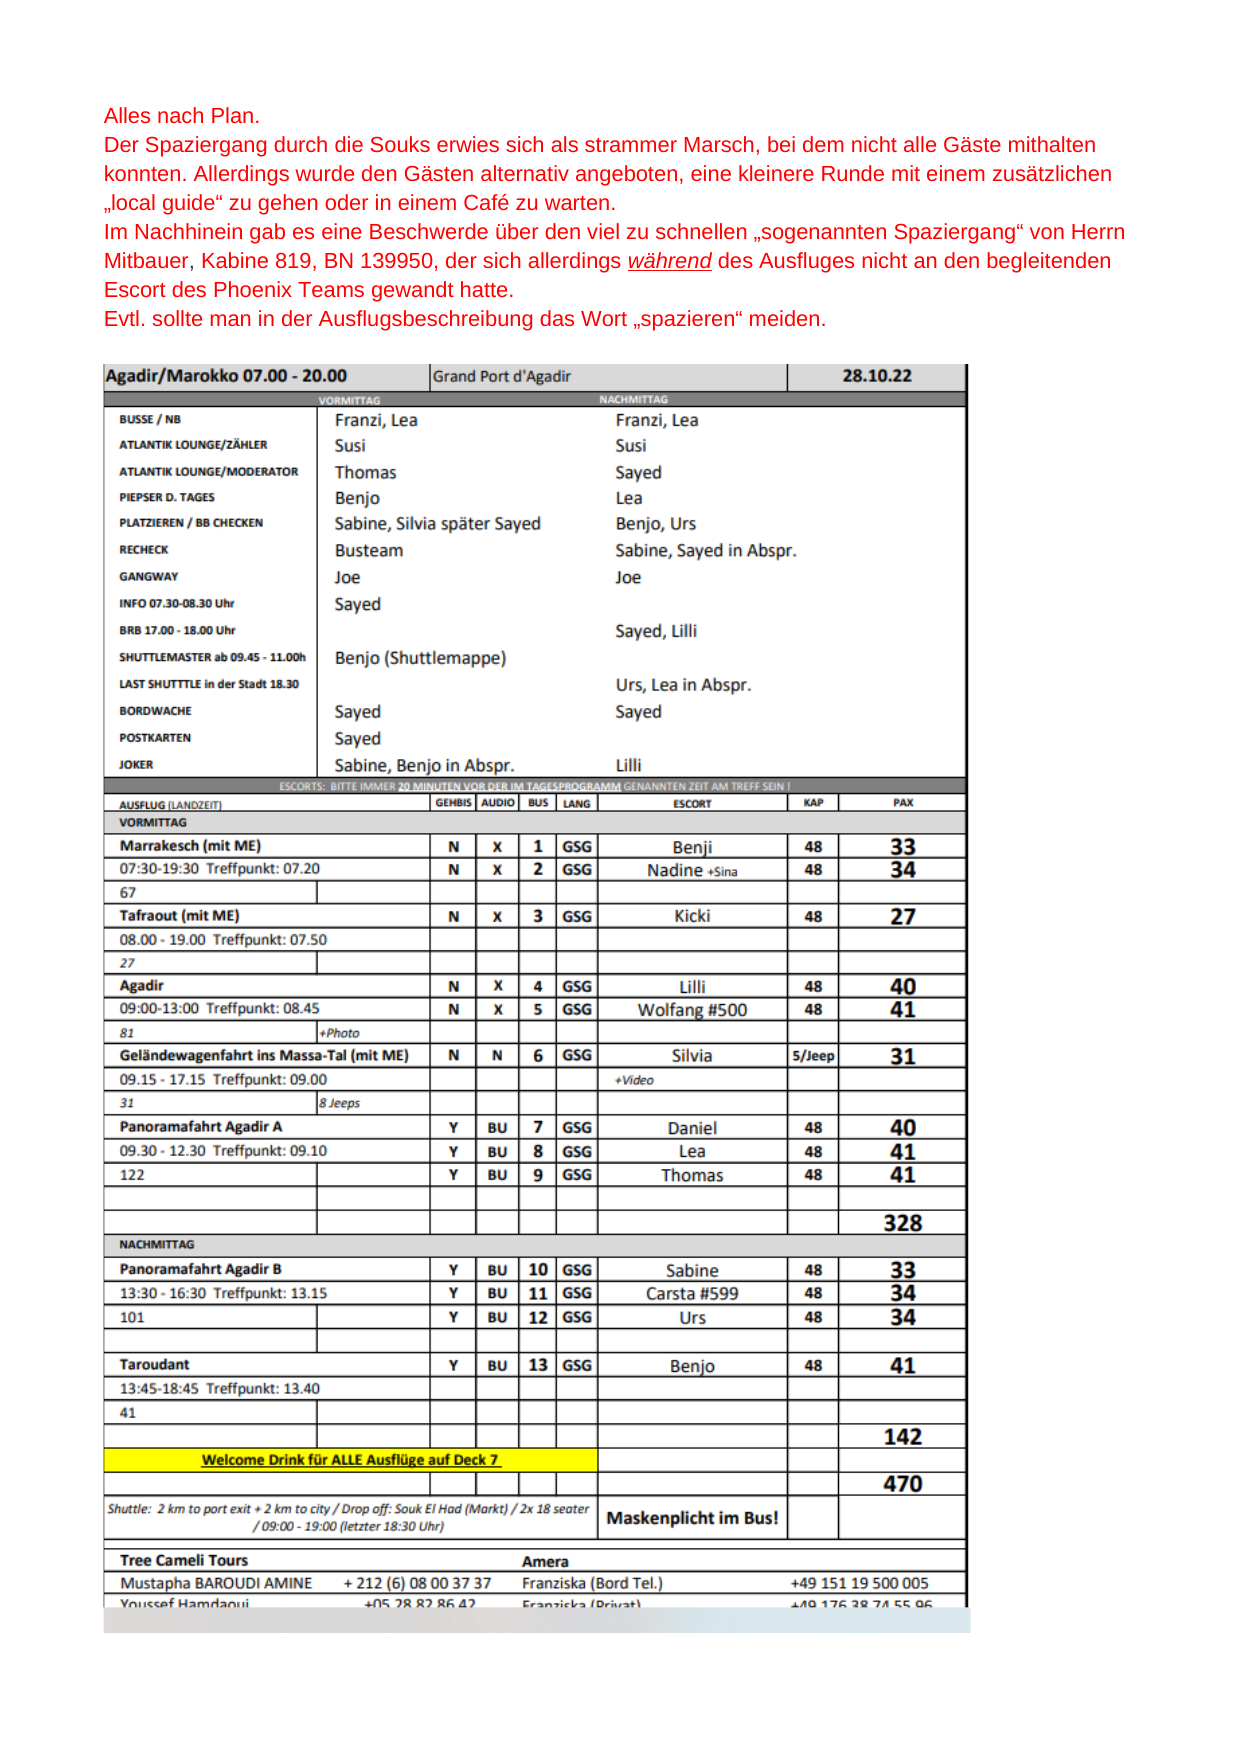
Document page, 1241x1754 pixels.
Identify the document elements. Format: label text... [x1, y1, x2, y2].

text Alles nach Plan. [103, 103, 1137, 129]
picture [103, 364, 971, 1633]
text Der Spaziergang durch die Souks erwies sich als strammer Marsch, bei dem nicht alle Gäste mithalten konnten. Allerdings wurde den Gästen alternativ angeboten, eine kleinere Runde mit einem zusätzlichen „local guide“ zu gehen oder in einem Café zu warten. [103, 132, 1137, 216]
text Mitbauer, Kabine 819, BN 139950, der sich allerdings während des Ausfluges nicht an den begleitenden Escort des Phoenix Teams gewandt hatte. [103, 248, 1137, 302]
text Evtl. sollte man in der Ausflugsbeschreibung das Wort „spazieren“ meiden. [103, 306, 1137, 331]
text Im Nachhinein gab es eine Beschwerde über den viel zu schnellen „sogenannten Spaziergang“ von Herrn [103, 219, 1137, 244]
